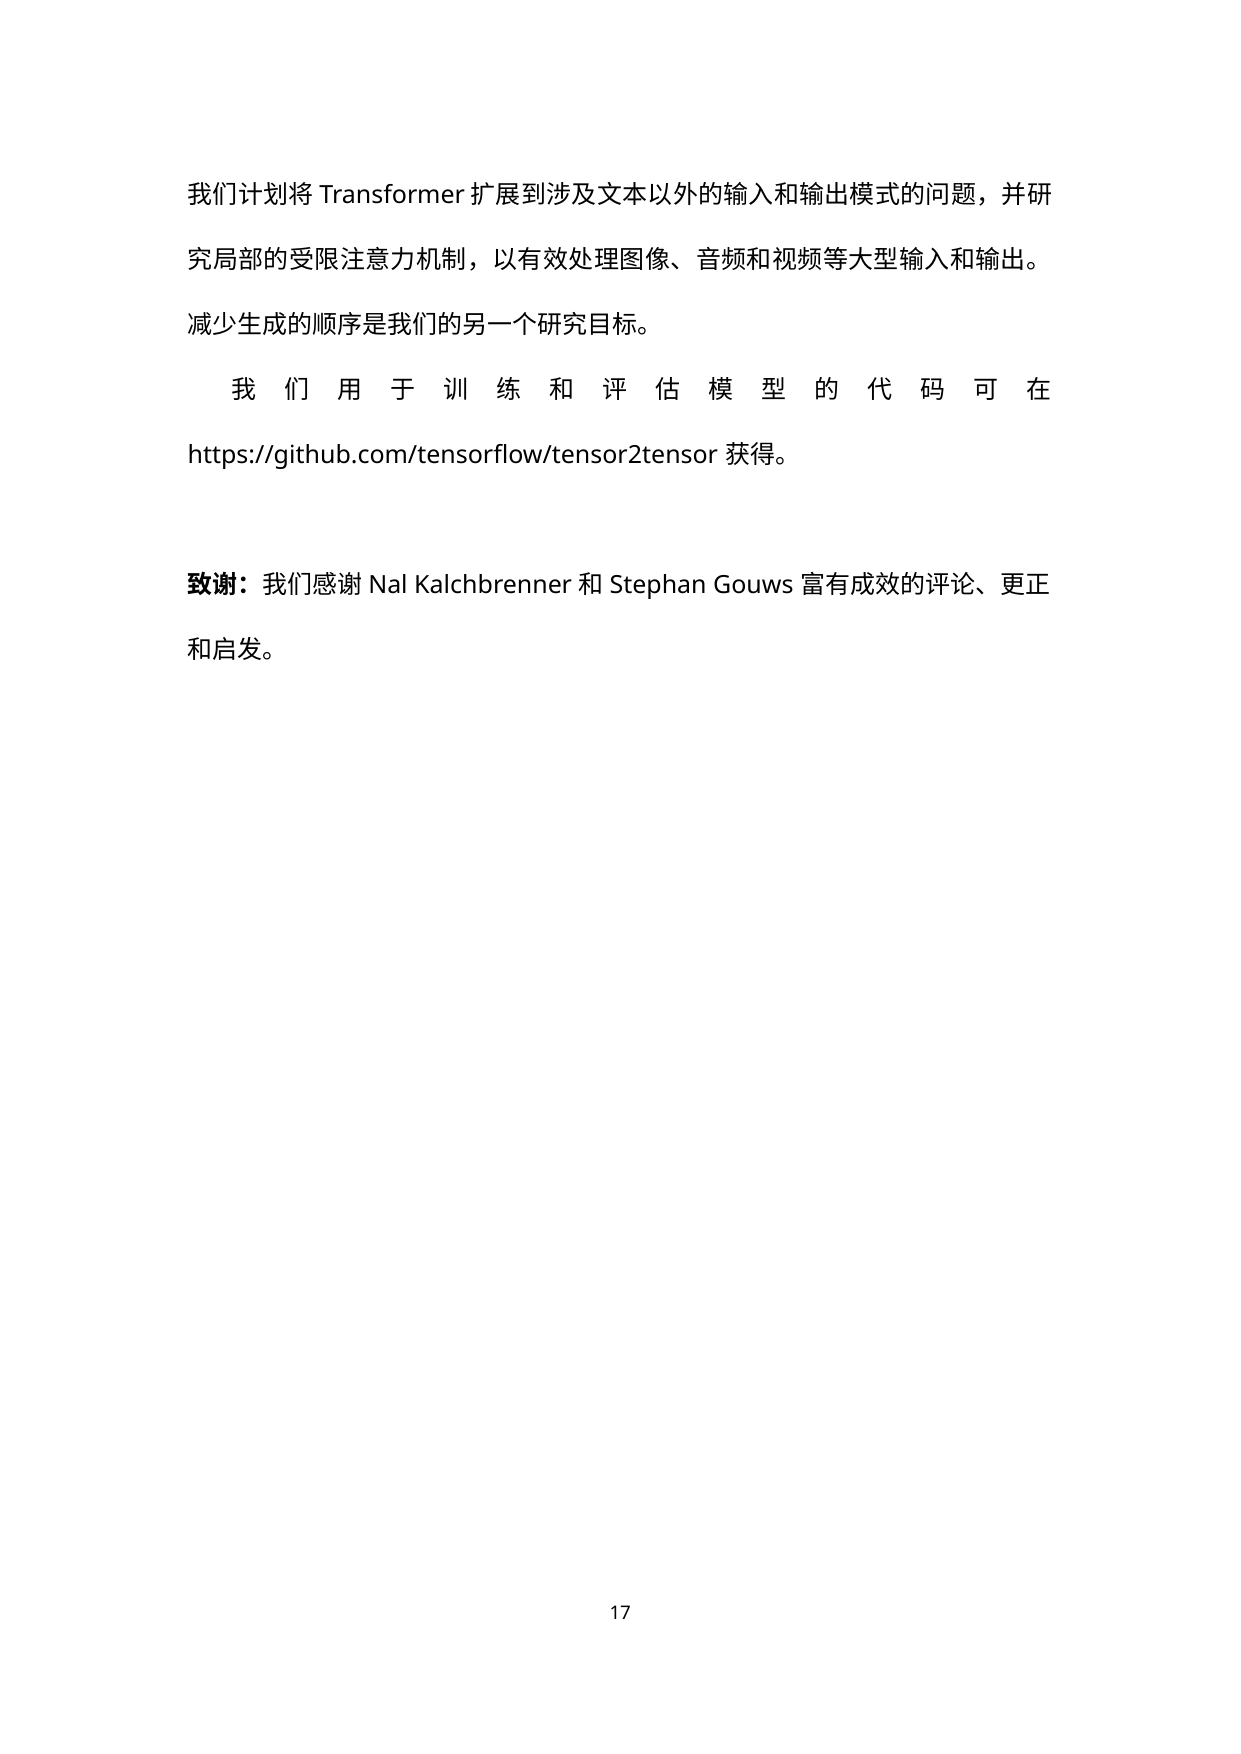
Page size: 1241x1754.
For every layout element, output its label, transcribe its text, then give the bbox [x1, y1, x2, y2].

text 我们用于训练和评估模型的代码可在 https://github.com/tensorflow/tensor2tensor 获得。 [187, 355, 1053, 485]
text 致谢：我们感谢 Nal Kalchbrenner 和 Stephan Gouws 富有成效的评论、更正和启发。 [187, 550, 1053, 680]
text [187, 160, 1053, 355]
